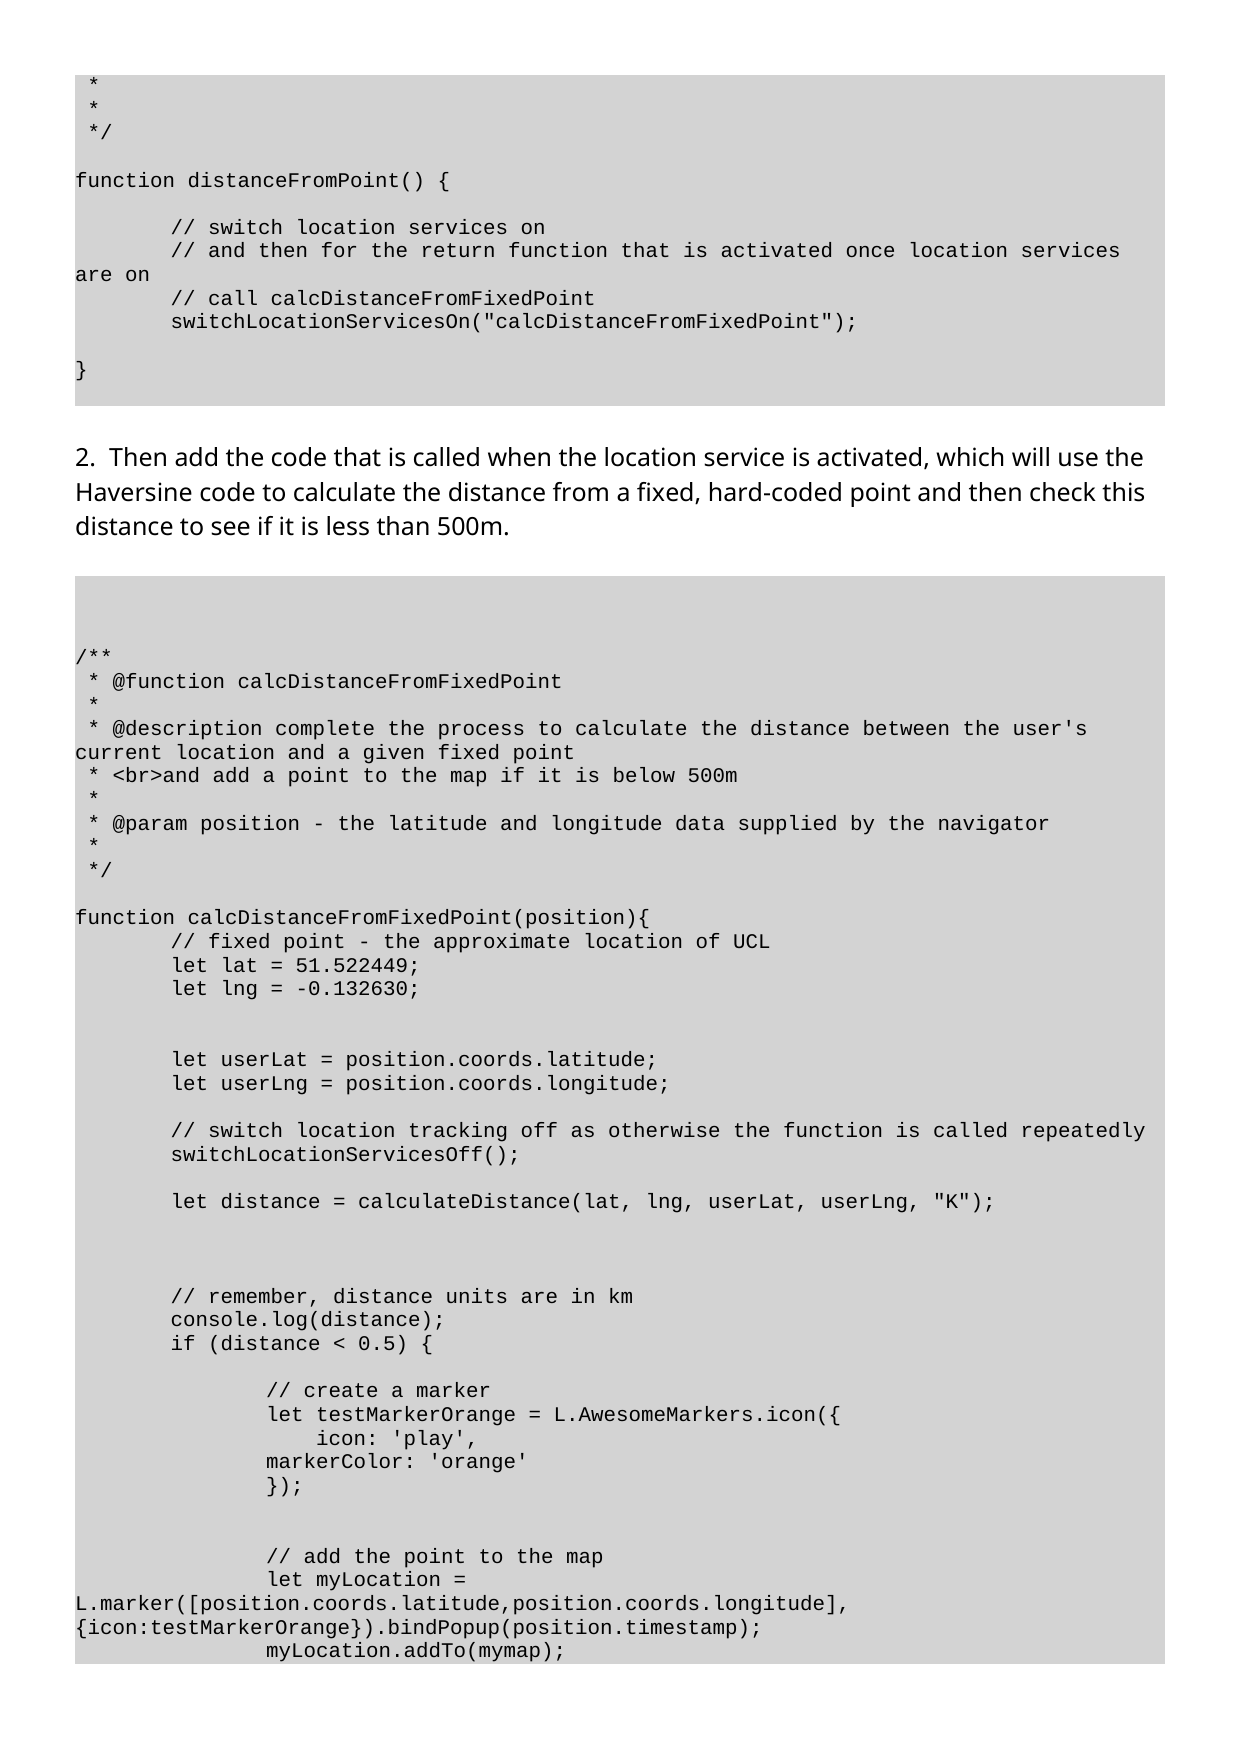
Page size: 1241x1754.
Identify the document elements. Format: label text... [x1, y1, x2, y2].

text let testMarkerOrange = L.AwesomeMarkers.icon({ [75, 1404, 1165, 1428]
text * @function calcDistanceFromFixedPoint [75, 671, 1165, 694]
text * [75, 75, 1165, 99]
text let userLng = position.coords.longitude; [75, 1073, 1165, 1097]
text // switch location tracking off as otherwise the function is called repeatedly [75, 1120, 1165, 1144]
text let lng = -0.132630; [75, 978, 1165, 1002]
text * @param position - the latitude and longitude data supplied by the navigator [75, 813, 1165, 836]
text } [75, 359, 1165, 382]
text myLocation.addTo(mymap); [75, 1640, 1165, 1664]
text console.log(distance); [75, 1309, 1165, 1333]
text * [75, 99, 1165, 122]
text markerColor: 'orange' [75, 1451, 1165, 1475]
text */ [75, 122, 1165, 146]
text function calcDistanceFromFixedPoint(position){ [75, 907, 1165, 931]
text let userLat = position.coords.latitude; [75, 1049, 1165, 1073]
text function distanceFromPoint() { [75, 169, 1165, 193]
text let lat = 51.522449; [75, 955, 1165, 978]
text * [75, 836, 1165, 860]
text */ [75, 860, 1165, 884]
text 2. Then add the code that is called when the location service is activated, which will use the Haversine code to calculate the distance from a fixed, hard-coded point and then check this distance to see if it is less than 500m. [75, 440, 1165, 542]
text if (distance < 0.5) { [75, 1333, 1165, 1357]
text let distance = calculateDistance(lat, lng, userLat, userLng, "K"); [75, 1191, 1165, 1215]
text // switch location services on [75, 217, 1165, 241]
text // call calcDistanceFromFixedPoint [75, 288, 1165, 311]
text // add the point to the map [75, 1546, 1165, 1569]
text // and then for the return function that is activated once location services are on [75, 241, 1165, 288]
text /** [75, 647, 1165, 671]
text * [75, 694, 1165, 718]
text // fixed point - the approximate location of UCL [75, 931, 1165, 955]
text switchLocationServicesOn("calcDistanceFromFixedPoint"); [75, 311, 1165, 335]
text switchLocationServicesOff(); [75, 1144, 1165, 1167]
text // create a marker [75, 1380, 1165, 1404]
text let myLocation = L.marker([position.coords.latitude,position.coords.longitude], {icon:testMarkerOrange}).bindPopup(position.timestamp); [75, 1569, 1165, 1640]
text * [75, 789, 1165, 813]
text * @description complete the process to calculate the distance between the user's current location and a given fixed point [75, 718, 1165, 766]
text * <br>and add a point to the map if it is below 500m [75, 766, 1165, 789]
text icon: 'play', [75, 1428, 1165, 1451]
text }); [75, 1475, 1165, 1498]
text // remember, distance units are in km [75, 1286, 1165, 1309]
